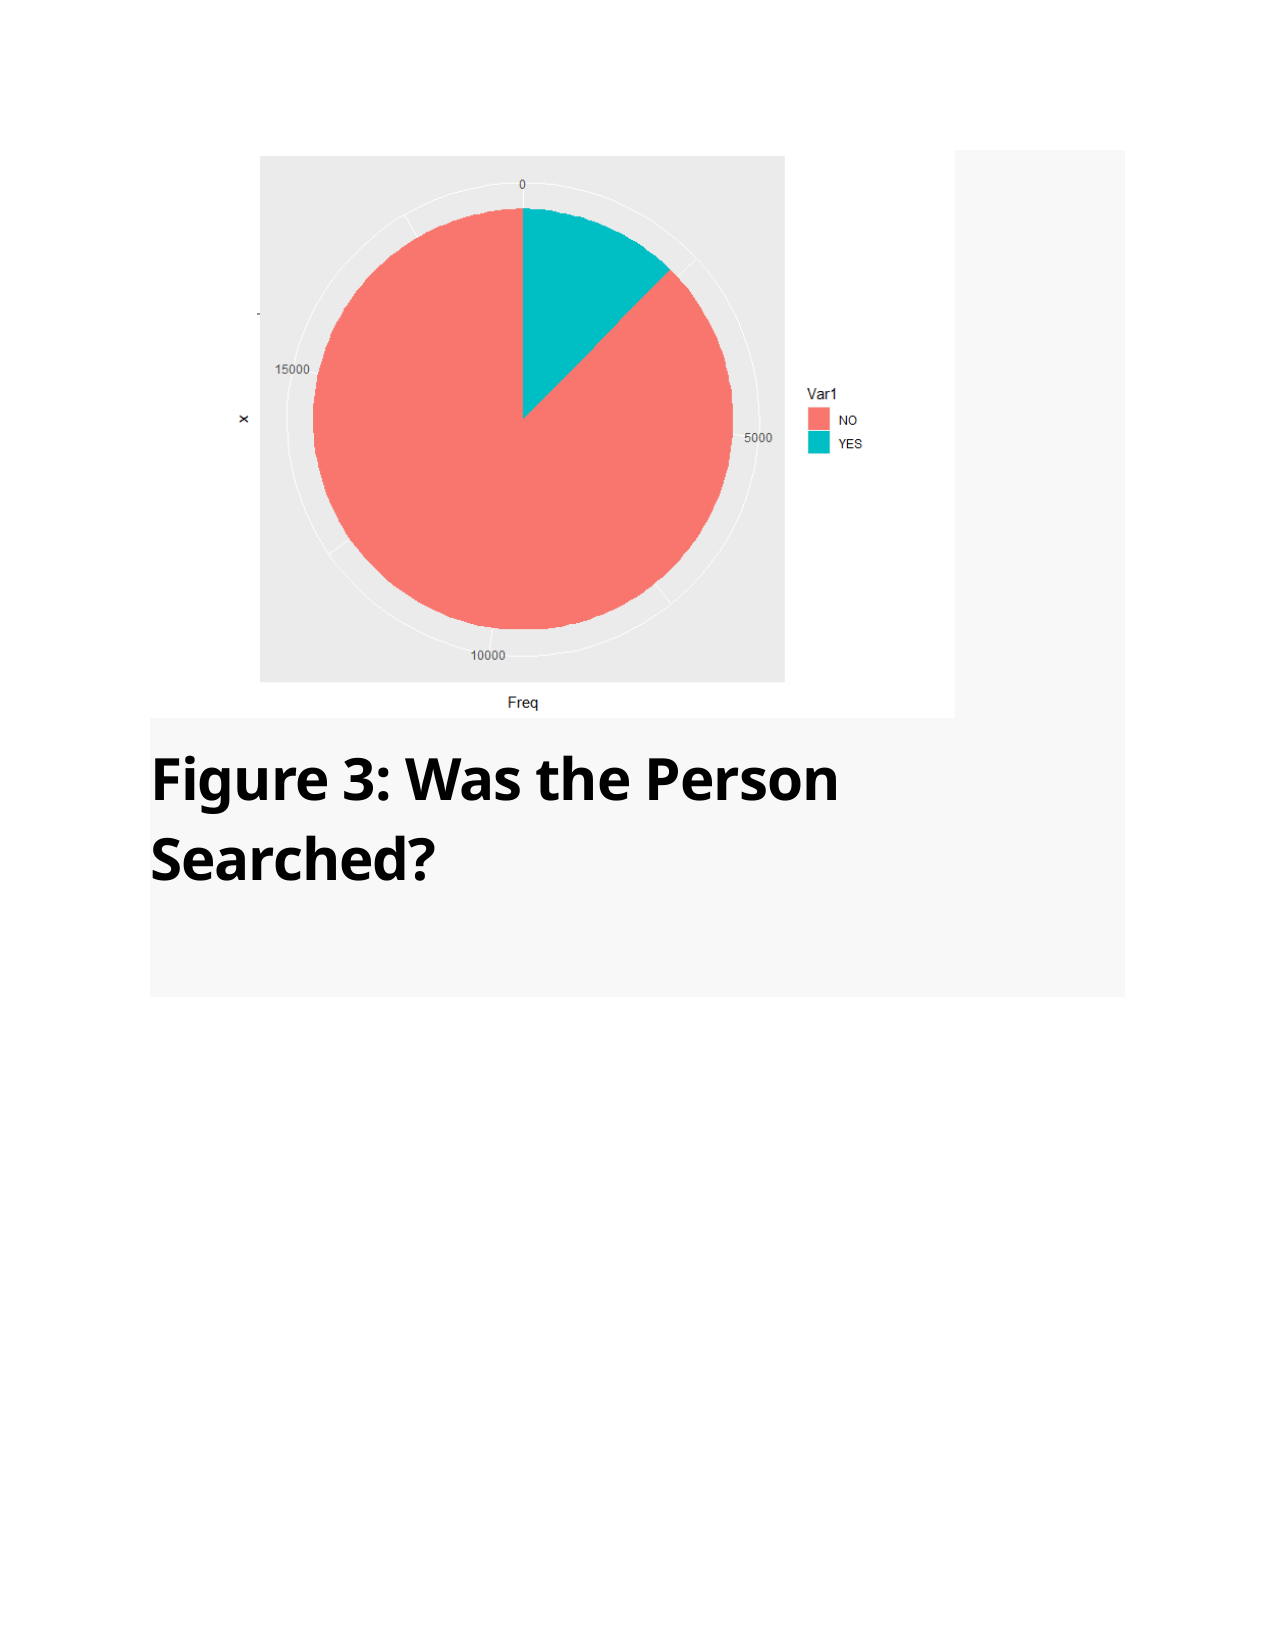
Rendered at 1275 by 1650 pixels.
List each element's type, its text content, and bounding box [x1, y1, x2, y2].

text Figure 3: Was the Person Searched? [150, 738, 1125, 897]
picture [150, 150, 955, 718]
